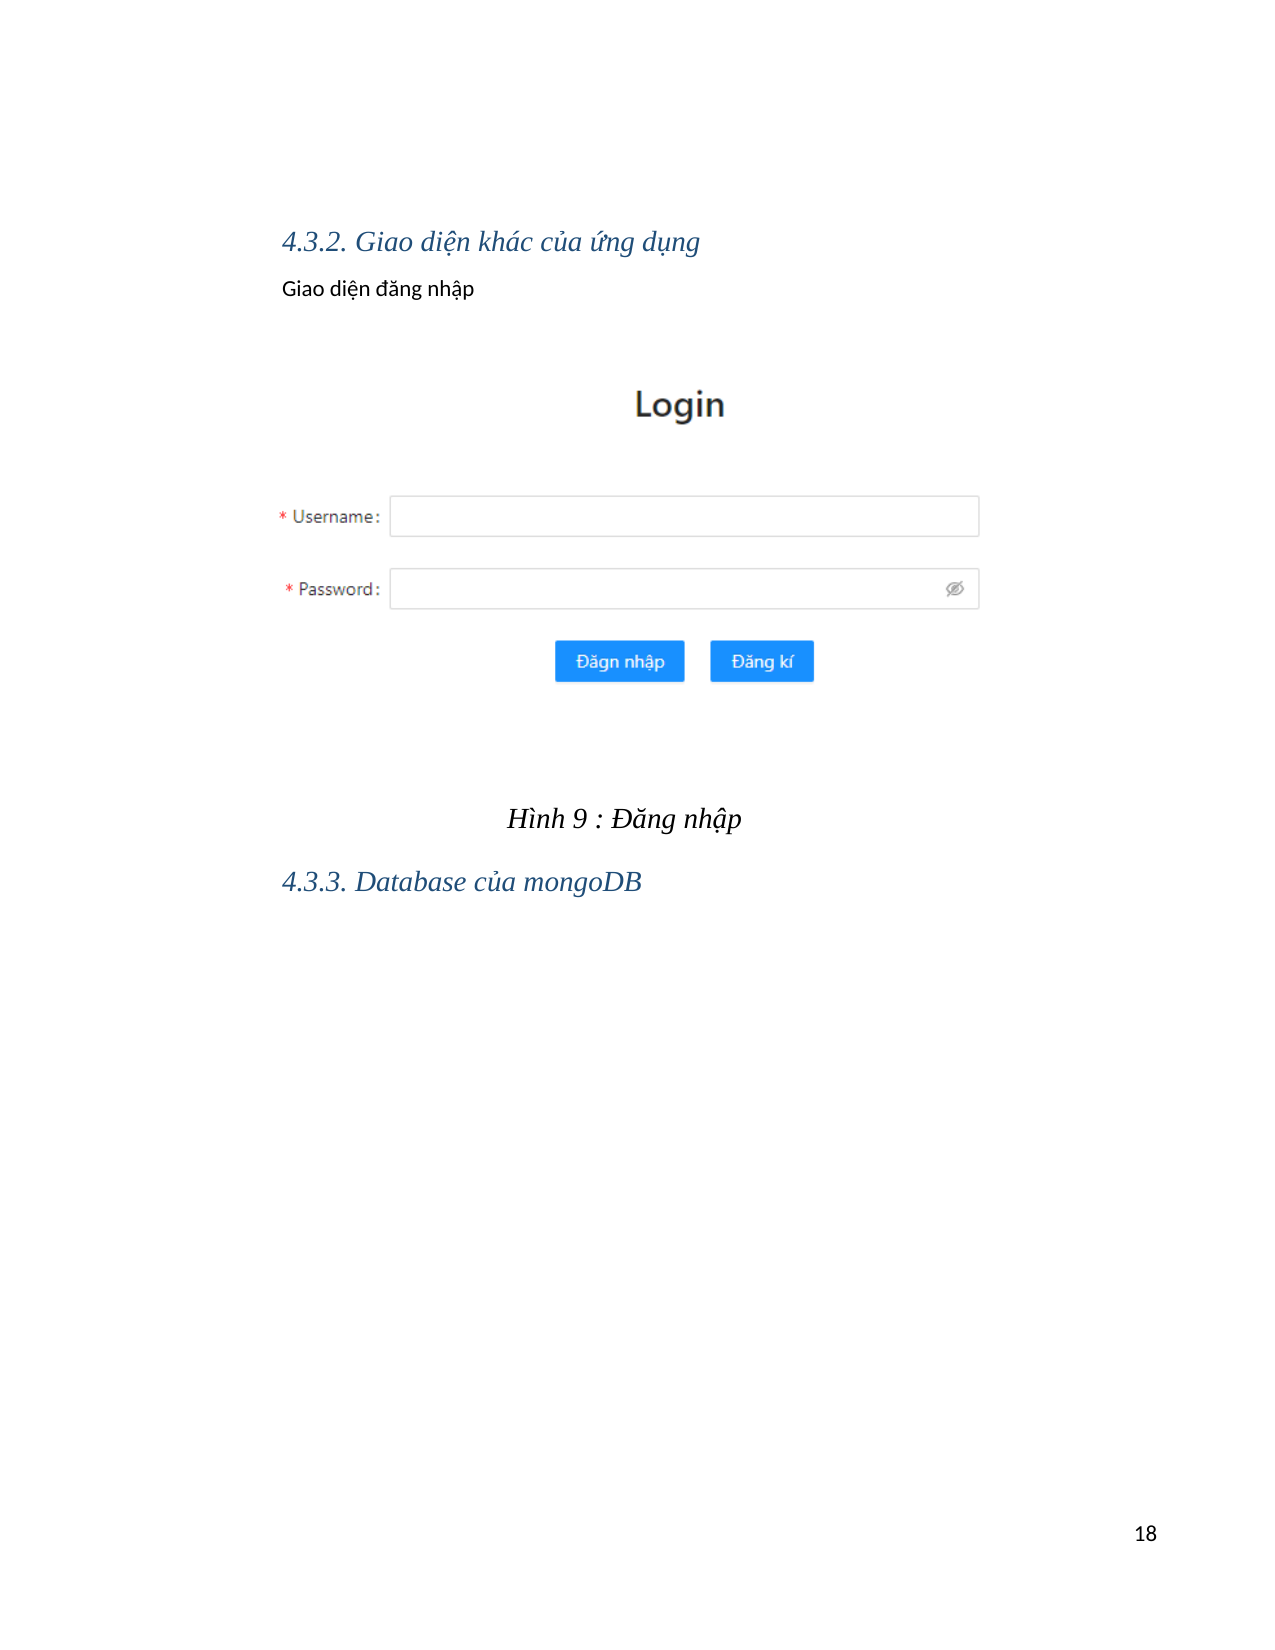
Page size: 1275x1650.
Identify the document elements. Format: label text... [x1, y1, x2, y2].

subtitle 4.3.3. Database của mongoDB [282, 864, 1157, 898]
subtitle 4.3.2. Giao diện khác của ứng dụng [282, 224, 1157, 258]
text Giao diện đăng nhập [207, 274, 1157, 302]
picture [206, 321, 1157, 783]
text Hình 9 : Đăng nhập [432, 802, 1157, 835]
